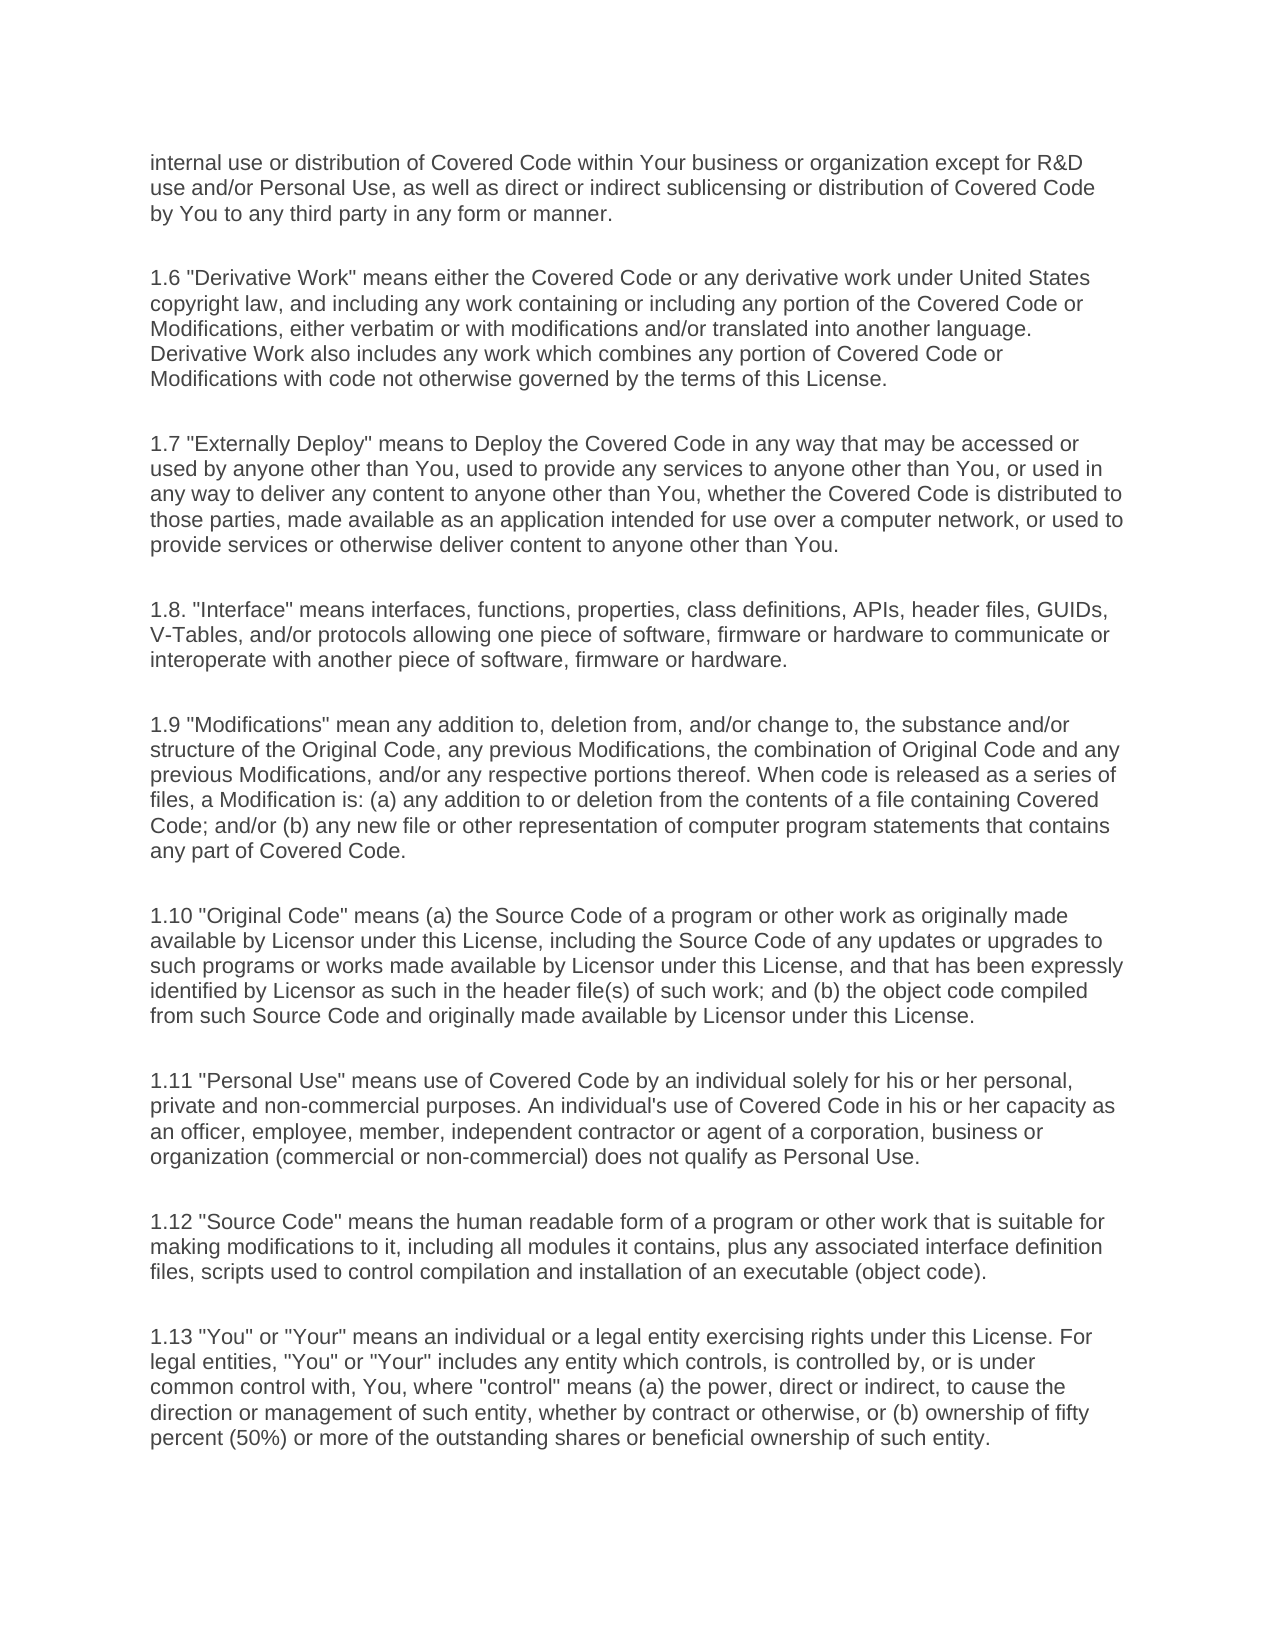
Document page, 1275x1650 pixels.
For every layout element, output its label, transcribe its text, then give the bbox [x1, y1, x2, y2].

text 1.12 "Source Code" means the human readable form of a program or other work that is suitable for making modifications to it, including all modules it contains, plus any associated interface definition files, scripts used to control compilation and installation of an executable (object code). [150, 1208, 1125, 1284]
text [150, 150, 1125, 226]
text 1.10 "Original Code" means (a) the Source Code of a program or other work as originally made available by Licensor under this License, including the Source Code of any updates or upgrades to such programs or works made available by Licensor under this License, and that has been expressly identified by Licensor as such in the header file(s) of such work; and (b) the object code compiled from such Source Code and originally made available by Licensor under this License. [150, 902, 1125, 1028]
text 1.13 "You" or "Your" means an individual or a legal entity exercising rights under this License. For legal entities, "You" or "Your" includes any entity which controls, is controlled by, or is under common control with, You, where "control" means (a) the power, direct or indirect, to cause the direction or management of such entity, whether by contract or otherwise, or (b) ownership of fifty percent (50%) or more of the outstanding shares or beneficial ownership of such entity. [150, 1324, 1125, 1450]
text 1.8. "Interface" means interfaces, functions, properties, class definitions, APIs, header files, GUIDs, V-Tables, and/or protocols allowing one piece of software, firmware or hardware to communicate or interoperate with another piece of software, firmware or hardware. [150, 596, 1125, 672]
text 1.7 "Externally Deploy" means to Deploy the Covered Code in any way that may be accessed or used by anyone other than You, used to provide any services to anyone other than You, or used in any way to deliver any content to anyone other than You, whether the Covered Code is distributed to those parties, made available as an application intended for use over a computer network, or used to provide services or otherwise deliver content to anyone other than You. [150, 431, 1125, 557]
text 1.11 "Personal Use" means use of Covered Code by an individual solely for his or her personal, private and non-commercial purposes. An individual's use of Covered Code in his or her capacity as an officer, employee, member, independent contractor or agent of a corporation, business or organization (commercial or non-commercial) does not qualify as Personal Use. [150, 1068, 1125, 1169]
text 1.6 "Derivative Work" means either the Covered Code or any derivative work under United States copyright law, and including any work containing or including any portion of the Covered Code or Modifications, either verbatim or with modifications and/or translated into another language. Derivative Work also includes any work which combines any portion of Covered Code or Modifications with code not otherwise governed by the terms of this License. [150, 265, 1125, 391]
text 1.9 "Modifications" mean any addition to, deletion from, and/or change to, the substance and/or structure of the Original Code, any previous Modifications, the combination of Original Code and any previous Modifications, and/or any respective portions thereof. When code is released as a series of files, a Modification is: (a) any addition to or deletion from the contents of a file containing Covered Code; and/or (b) any new file or other representation of computer program statements that contains any part of Covered Code. [150, 712, 1125, 863]
